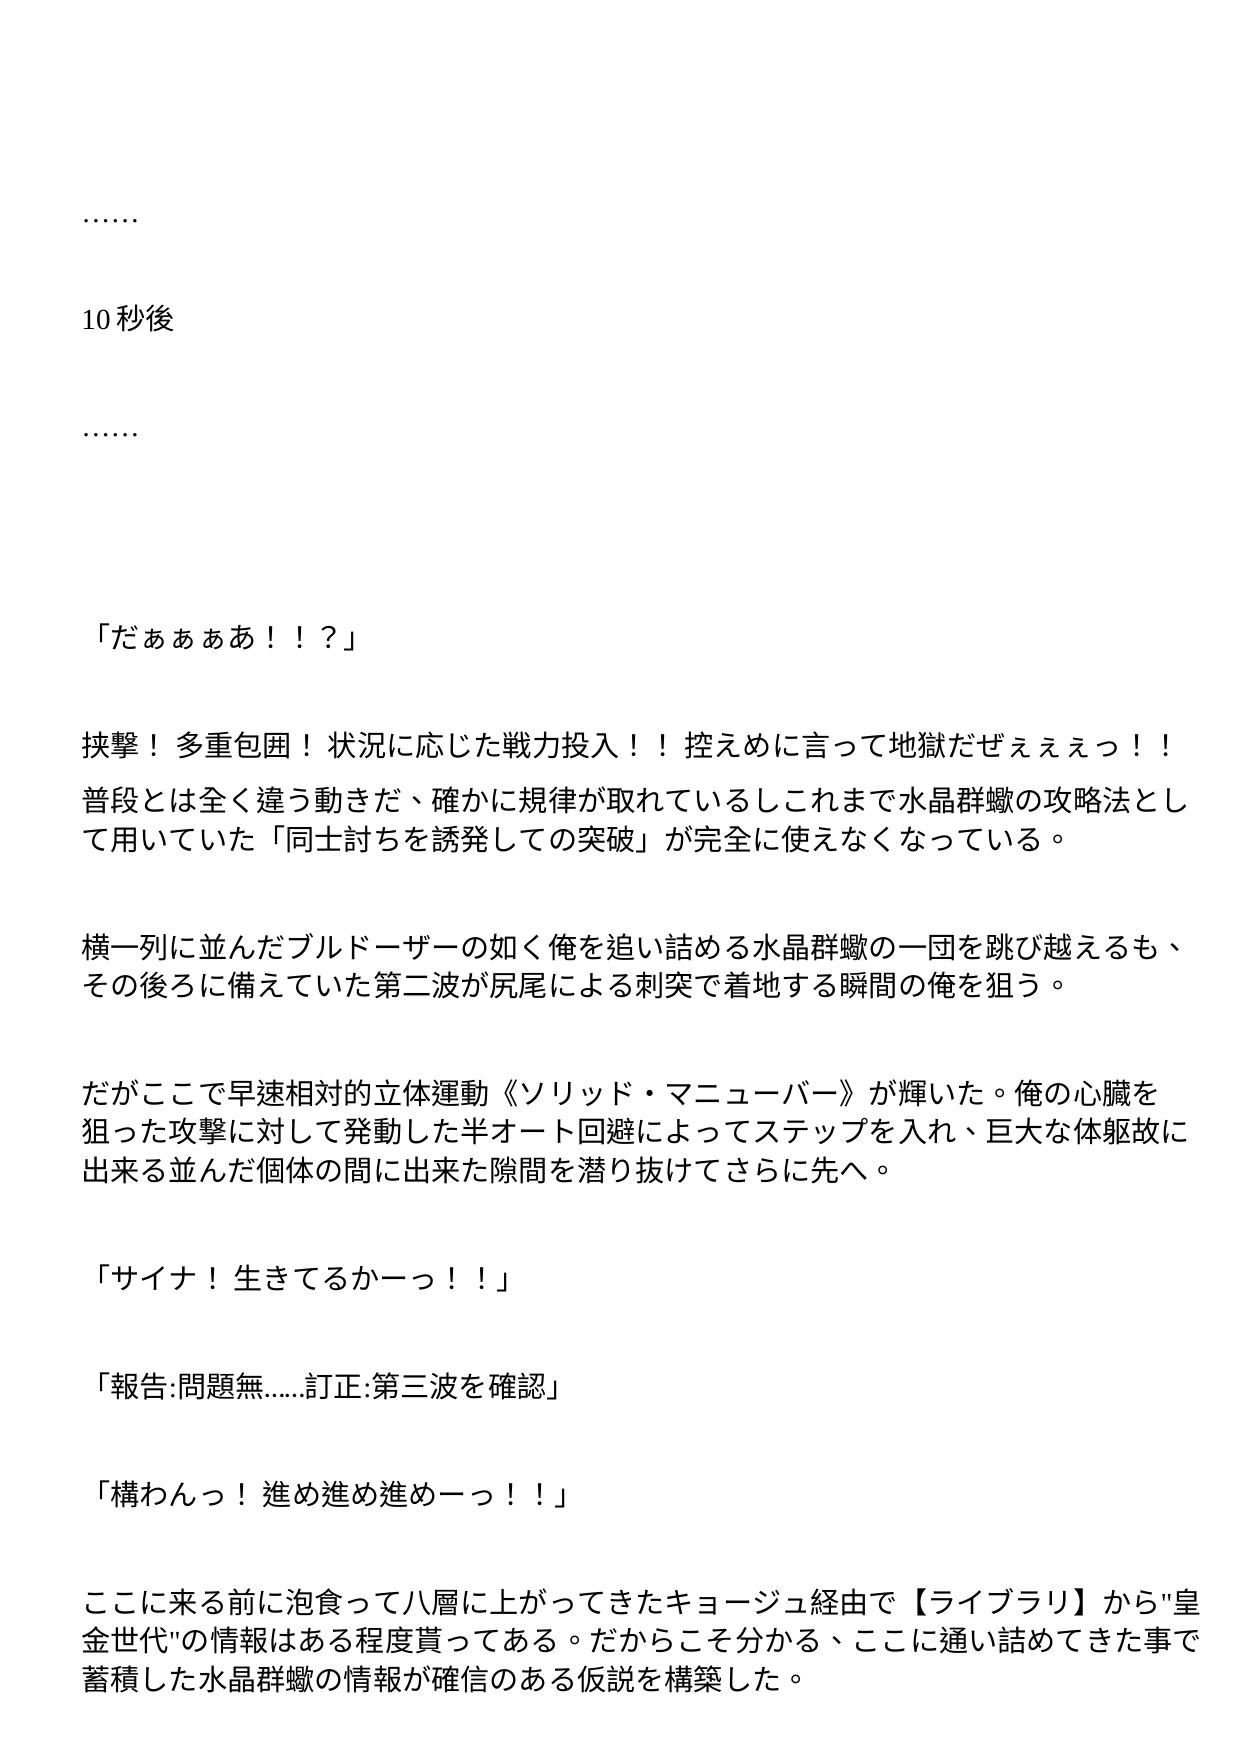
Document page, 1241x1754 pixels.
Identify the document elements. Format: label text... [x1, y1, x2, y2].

text …… [81, 409, 1215, 443]
text 挟撃！ 多重包囲！ 状況に応じた戦力投入！！ 控えめに言って地獄だぜぇぇぇっ！！ [81, 728, 1215, 764]
text 「報告:問題無……訂正:第三波を確認」 [81, 1369, 1215, 1404]
text 「だぁぁぁあ！！？」 [81, 620, 1215, 656]
text …… [81, 196, 1215, 229]
text 「サイナ！ 生きてるかーっ！！」 [81, 1261, 1215, 1297]
text 横一列に並んだブルドーザーの如く俺を追い詰める水晶群蠍の一団を跳び越えるも、その後ろに備えていた第二波が尻尾による刺突で着地する瞬間の俺を狙う。 [81, 930, 1215, 1004]
text だがここで早速相対的立体運動《ソリッド・マニューバー》が輝いた。俺の心臓を狙った攻撃に対して発動した半オート回避によってステップを入れ、巨大な体躯故に出来る並んだ個体の間に出来た隙間を潜り抜けてさらに先へ。 [81, 1076, 1215, 1189]
text 「構わんっ！ 進め進め進めーっ！！」 [81, 1477, 1215, 1512]
text ここに来る前に泡食って八層に上がってきたキョージュ経由で【ライブラリ】から"皇金世代"の情報はある程度貰ってある。だからこそ分かる、ここに通い詰めてきた事で蓄積した水晶群蠍の情報が確信のある仮説を構築した。 [81, 1585, 1215, 1697]
text 普段とは全く違う動きだ、確かに規律が取れているしこれまで水晶群蠍の攻略法として用いていた「同士討ちを誘発しての突破」が完全に使えなくなっている。 [81, 783, 1215, 857]
text 10秒後 [81, 301, 1215, 337]
